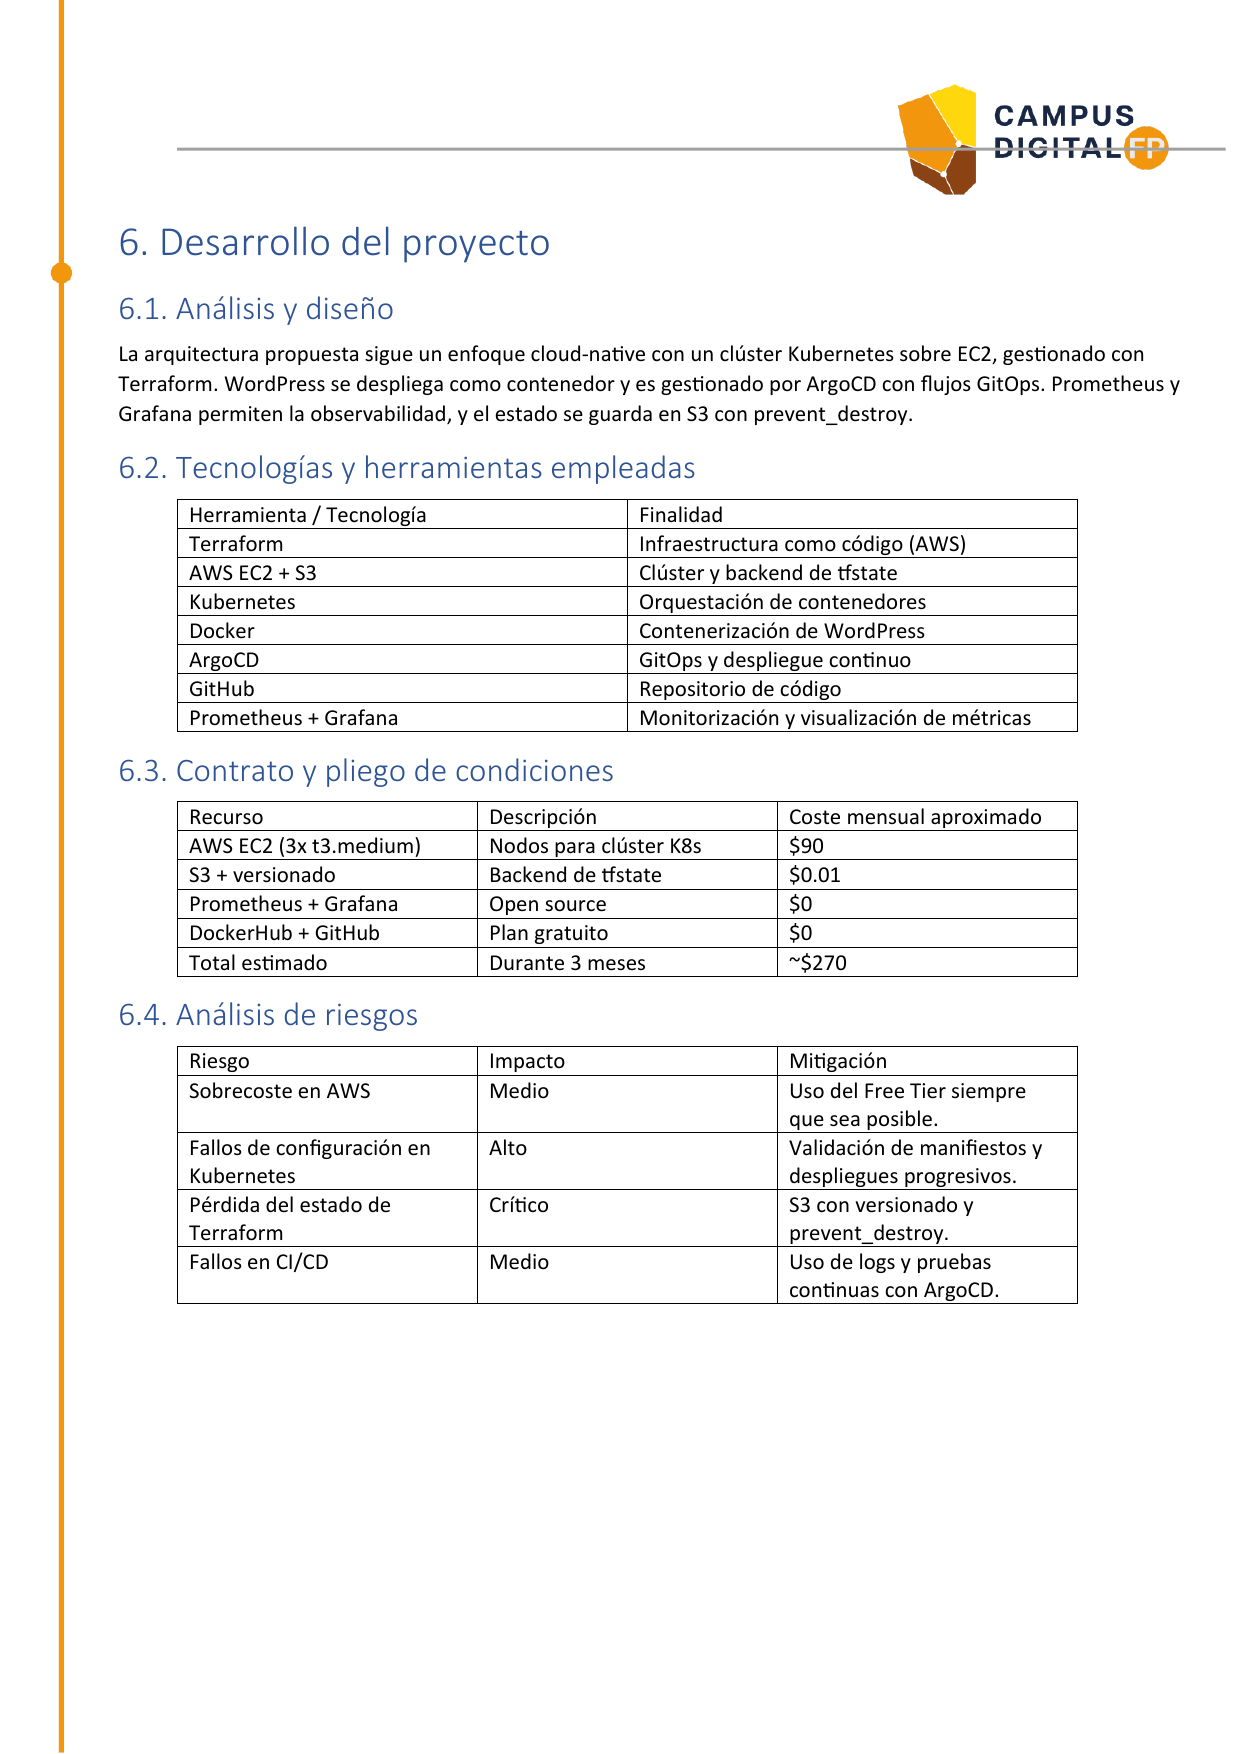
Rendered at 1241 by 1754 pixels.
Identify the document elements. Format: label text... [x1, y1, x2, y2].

table_header Coste mensual aproximado [778, 802, 1077, 830]
table_cell $90 [778, 831, 1077, 859]
subtitle 6.4. Análisis de riesgos [118, 993, 1226, 1034]
table_cell Total estimado [178, 948, 477, 976]
table_cell GitOps y despliegue continuo [628, 645, 1077, 673]
table_header Finalidad [628, 500, 1077, 528]
table_cell Clúster y backend de tfstate [628, 558, 1077, 586]
table_cell DockerHub + GitHub [178, 919, 477, 947]
table_header Riesgo [178, 1047, 477, 1075]
table_cell ~$270 [778, 948, 1077, 976]
table_header Recurso [178, 802, 477, 830]
table_header Herramienta / Tecnología [178, 500, 627, 528]
table_cell Contenerización de WordPress [628, 616, 1077, 644]
table_cell AWS EC2 (3x t3.medium) [178, 831, 477, 859]
text La arquitectura propuesta sigue un enfoque cloud-native con un clúster Kubernetes sobre EC2, gestionado con Terraform. WordPress se despliega como contenedor y es gestionado por ArgoCD con flujos GitOps. Prometheus y Grafana permiten la observabilidad, y el estado se guarda en S3 con prevent_destroy. [118, 339, 1226, 428]
table_cell Kubernetes [178, 587, 627, 615]
table_cell Sobrecoste en AWS [178, 1076, 477, 1132]
table_cell Nodos para clúster K8s [478, 831, 777, 859]
table_cell Alto [478, 1133, 777, 1189]
table_cell Crítico [478, 1190, 777, 1246]
table_cell Repositorio de código [628, 674, 1077, 702]
table_cell GitHub [178, 674, 627, 702]
table_cell Open source [478, 890, 777, 917]
table_cell Terraform [178, 529, 627, 557]
table_cell Validación de manifiestos y despliegues progresivos. [778, 1133, 1077, 1189]
table_cell Medio [478, 1247, 777, 1303]
table_cell Plan gratuito [478, 919, 777, 947]
table_cell Orquestación de contenedores [628, 587, 1077, 615]
table_cell Fallos en CI/CD [178, 1247, 477, 1303]
table_cell $0 [778, 890, 1077, 917]
table_header Descripción [478, 802, 777, 830]
picture [0, 0, 1230, 1753]
table_cell Infraestructura como código (AWS) [628, 529, 1077, 557]
table_cell Docker [178, 616, 627, 644]
subtitle 6.3. Contrato y pliego de condiciones [118, 749, 1226, 790]
table_cell Uso de logs y pruebas continuas con ArgoCD. [778, 1247, 1077, 1303]
subtitle 6.2. Tecnologías y herramientas empleadas [118, 446, 1226, 487]
table_cell S3 con versionado y prevent_destroy. [778, 1190, 1077, 1246]
table_cell ArgoCD [178, 645, 627, 673]
table_header Impacto [478, 1047, 777, 1075]
table_cell S3 + versionado [178, 860, 477, 888]
table_cell Monitorización y visualización de métricas [628, 703, 1077, 731]
table_header Mitigación [778, 1047, 1077, 1075]
table_cell Uso del Free Tier siempre que sea posible. [778, 1076, 1077, 1132]
table_cell Durante 3 meses [478, 948, 777, 976]
table_cell Backend de tfstate [478, 860, 777, 888]
subtitle 6. Desarrollo del proyecto [118, 215, 1226, 266]
table_cell $0.01 [778, 860, 1077, 888]
table_cell AWS EC2 + S3 [178, 558, 627, 586]
table_cell Prometheus + Grafana [178, 890, 477, 917]
table_cell $0 [778, 919, 1077, 947]
table_cell Fallos de configuración en Kubernetes [178, 1133, 477, 1189]
table_cell Medio [478, 1076, 777, 1132]
table_cell Prometheus + Grafana [178, 703, 627, 731]
subtitle 6.1. Análisis y diseño [118, 287, 1226, 328]
table_cell Pérdida del estado de Terraform [178, 1190, 477, 1246]
